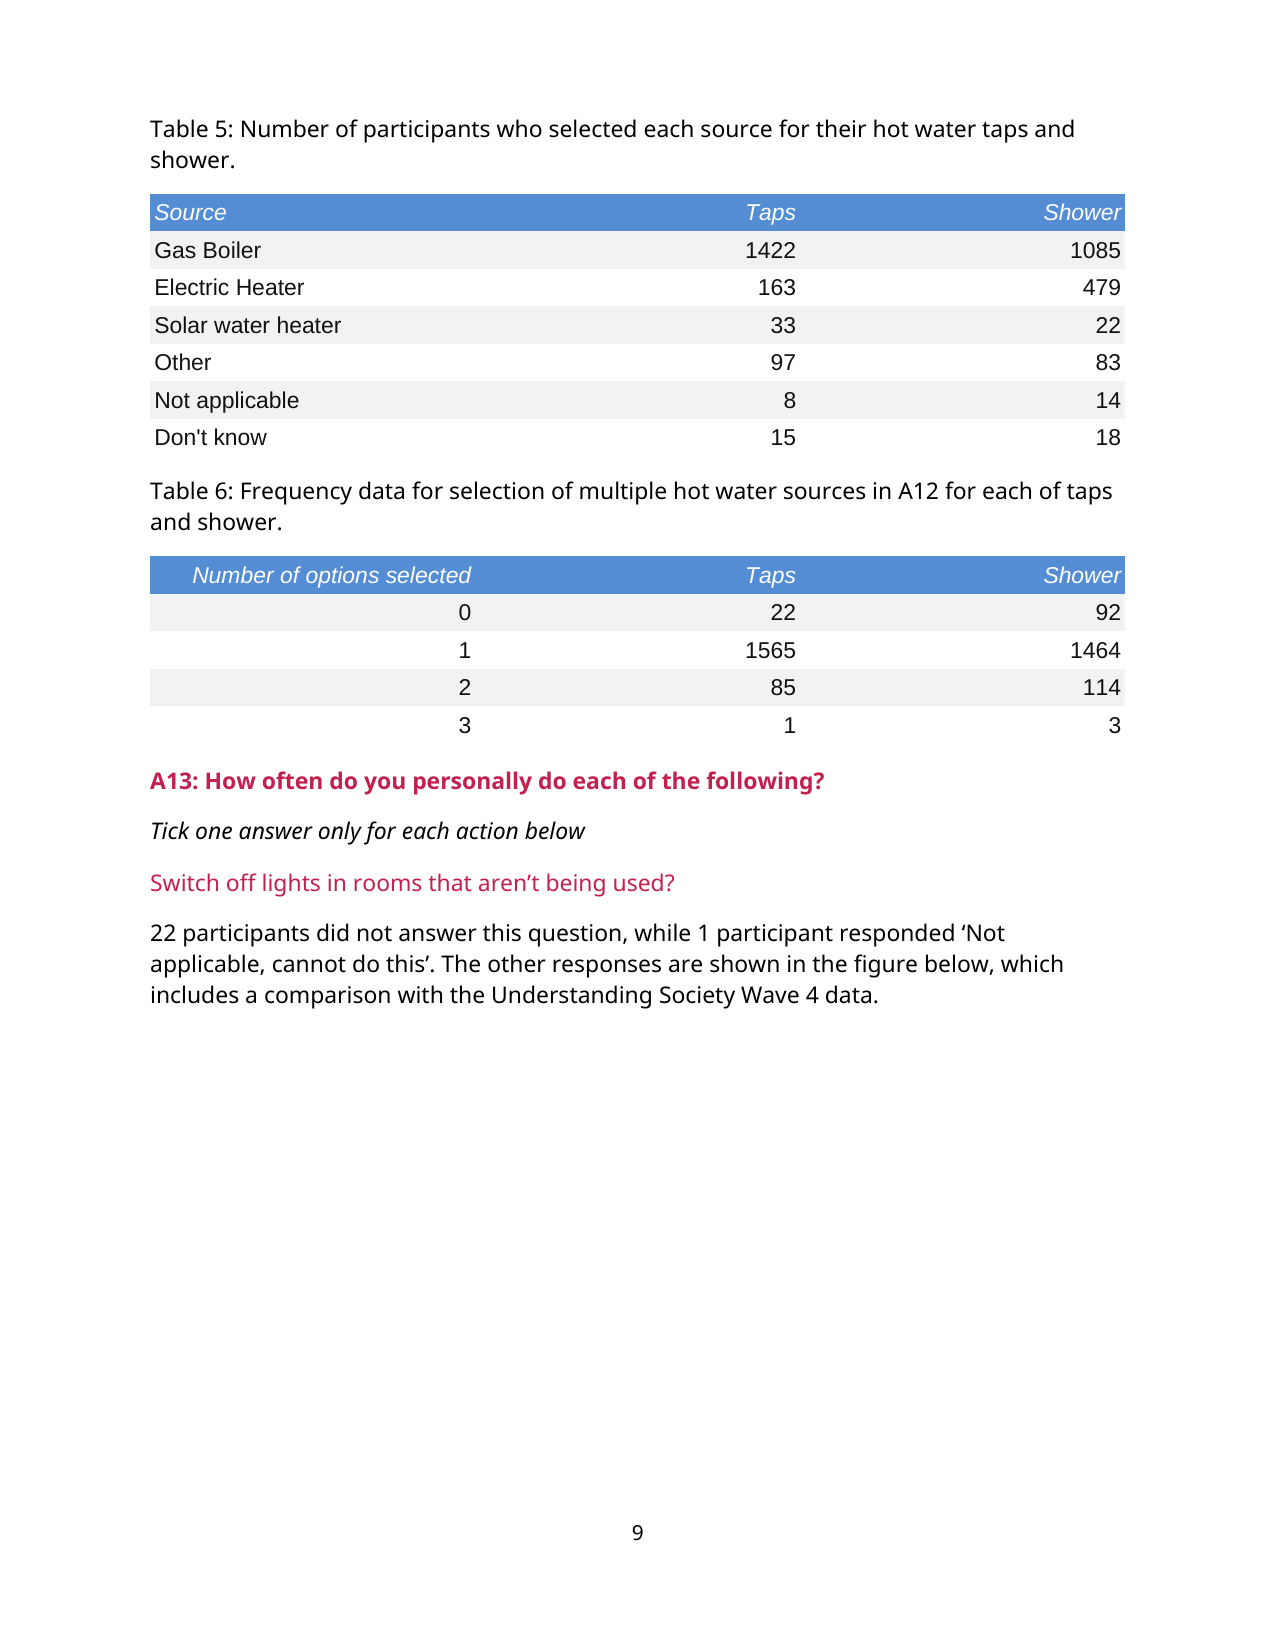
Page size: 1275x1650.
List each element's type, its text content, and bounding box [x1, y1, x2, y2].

text Tick one answer only for each action below [150, 814, 1125, 846]
table_cell 14 [800, 381, 1125, 419]
table_cell 0 [150, 594, 475, 631]
table_cell 2 [150, 669, 475, 706]
table_cell 15 [475, 419, 800, 456]
table_cell 18 [800, 419, 1125, 456]
table_header Number of options selected [150, 556, 475, 594]
table_cell 3 [150, 706, 475, 744]
table_header Source [150, 194, 475, 231]
table_header Shower [800, 194, 1125, 231]
text 22 participants did not answer this question, while 1 participant responded ‘Not applicable, cannot do this’. The other responses are shown in the figure below, which includes a comparison with the Understanding Society Wave 4 data. [150, 917, 1125, 1010]
table_header Shower [800, 556, 1125, 594]
table_cell 114 [800, 669, 1125, 706]
text Table 5: Number of participants who selected each source for their hot water taps and shower. [150, 112, 1125, 175]
table_header Taps [475, 194, 800, 231]
table_cell 1422 [475, 231, 800, 269]
table_cell Solar water heater [150, 306, 475, 344]
table_cell 83 [800, 344, 1125, 381]
table_cell Other [150, 344, 475, 381]
table_cell Don't know [150, 419, 475, 456]
table_cell 1 [150, 631, 475, 669]
table_cell 85 [475, 669, 800, 706]
table_cell 1085 [800, 231, 1125, 269]
table_cell 1464 [800, 631, 1125, 669]
table_cell 97 [475, 344, 800, 381]
table_header Taps [475, 556, 800, 594]
table_cell 22 [475, 594, 800, 631]
table_cell 92 [800, 594, 1125, 631]
table_cell 479 [800, 269, 1125, 306]
table_cell Electric Heater [150, 269, 475, 306]
table_cell 33 [475, 306, 800, 344]
table_cell 1565 [475, 631, 800, 669]
table_cell Not applicable [150, 381, 475, 419]
table_cell Gas Boiler [150, 231, 475, 269]
table_cell 8 [475, 381, 800, 419]
table_cell 3 [800, 706, 1125, 744]
subtitle Switch off lights in rooms that aren’t being used? [150, 867, 1125, 898]
text Table 6: Frequency data for selection of multiple hot water sources in A12 for each of taps and shower. [150, 475, 1125, 537]
table_cell 163 [475, 269, 800, 306]
table_cell 22 [800, 306, 1125, 344]
table_cell 1 [475, 706, 800, 744]
subtitle A13: How often do you personally do each of the following? [150, 764, 1125, 796]
